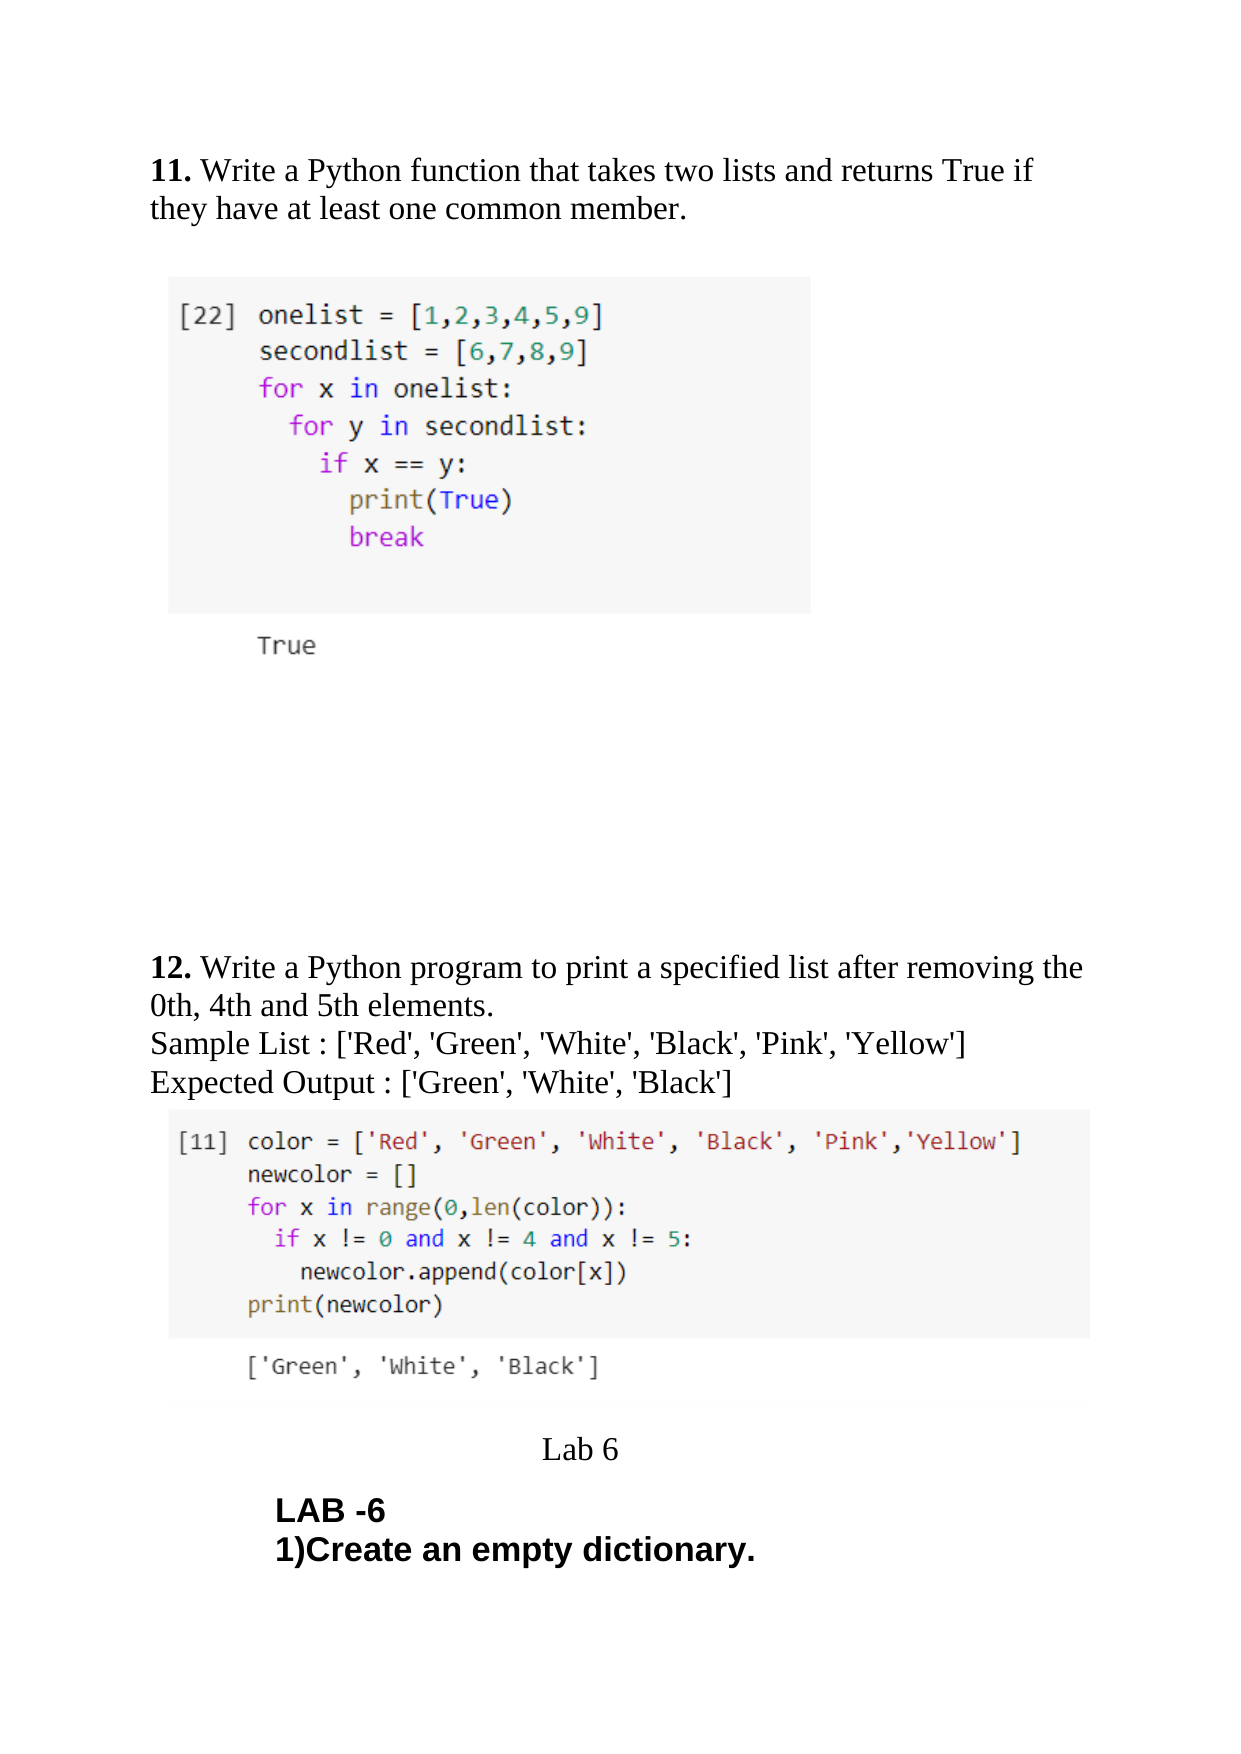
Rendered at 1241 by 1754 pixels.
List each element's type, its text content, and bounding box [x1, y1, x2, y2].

text Lab 6 [150, 1429, 1090, 1467]
picture [150, 249, 811, 681]
text 1)Create an empty dictionary. [275, 1529, 1023, 1569]
text LAB -6 [275, 1490, 1023, 1529]
picture [150, 1100, 1091, 1407]
text 11. Write a Python function that takes two lists and returns True if they have at least one common member. [150, 150, 1090, 227]
text 12. Write a Python program to print a specified list after removing the 0th, 4th and 5th elements. Sample List : ['Red', 'Green', 'White', 'Black', 'Pink', 'Yellow'] Expected Output : ['Green', 'White', 'Black'] [150, 947, 1090, 1100]
